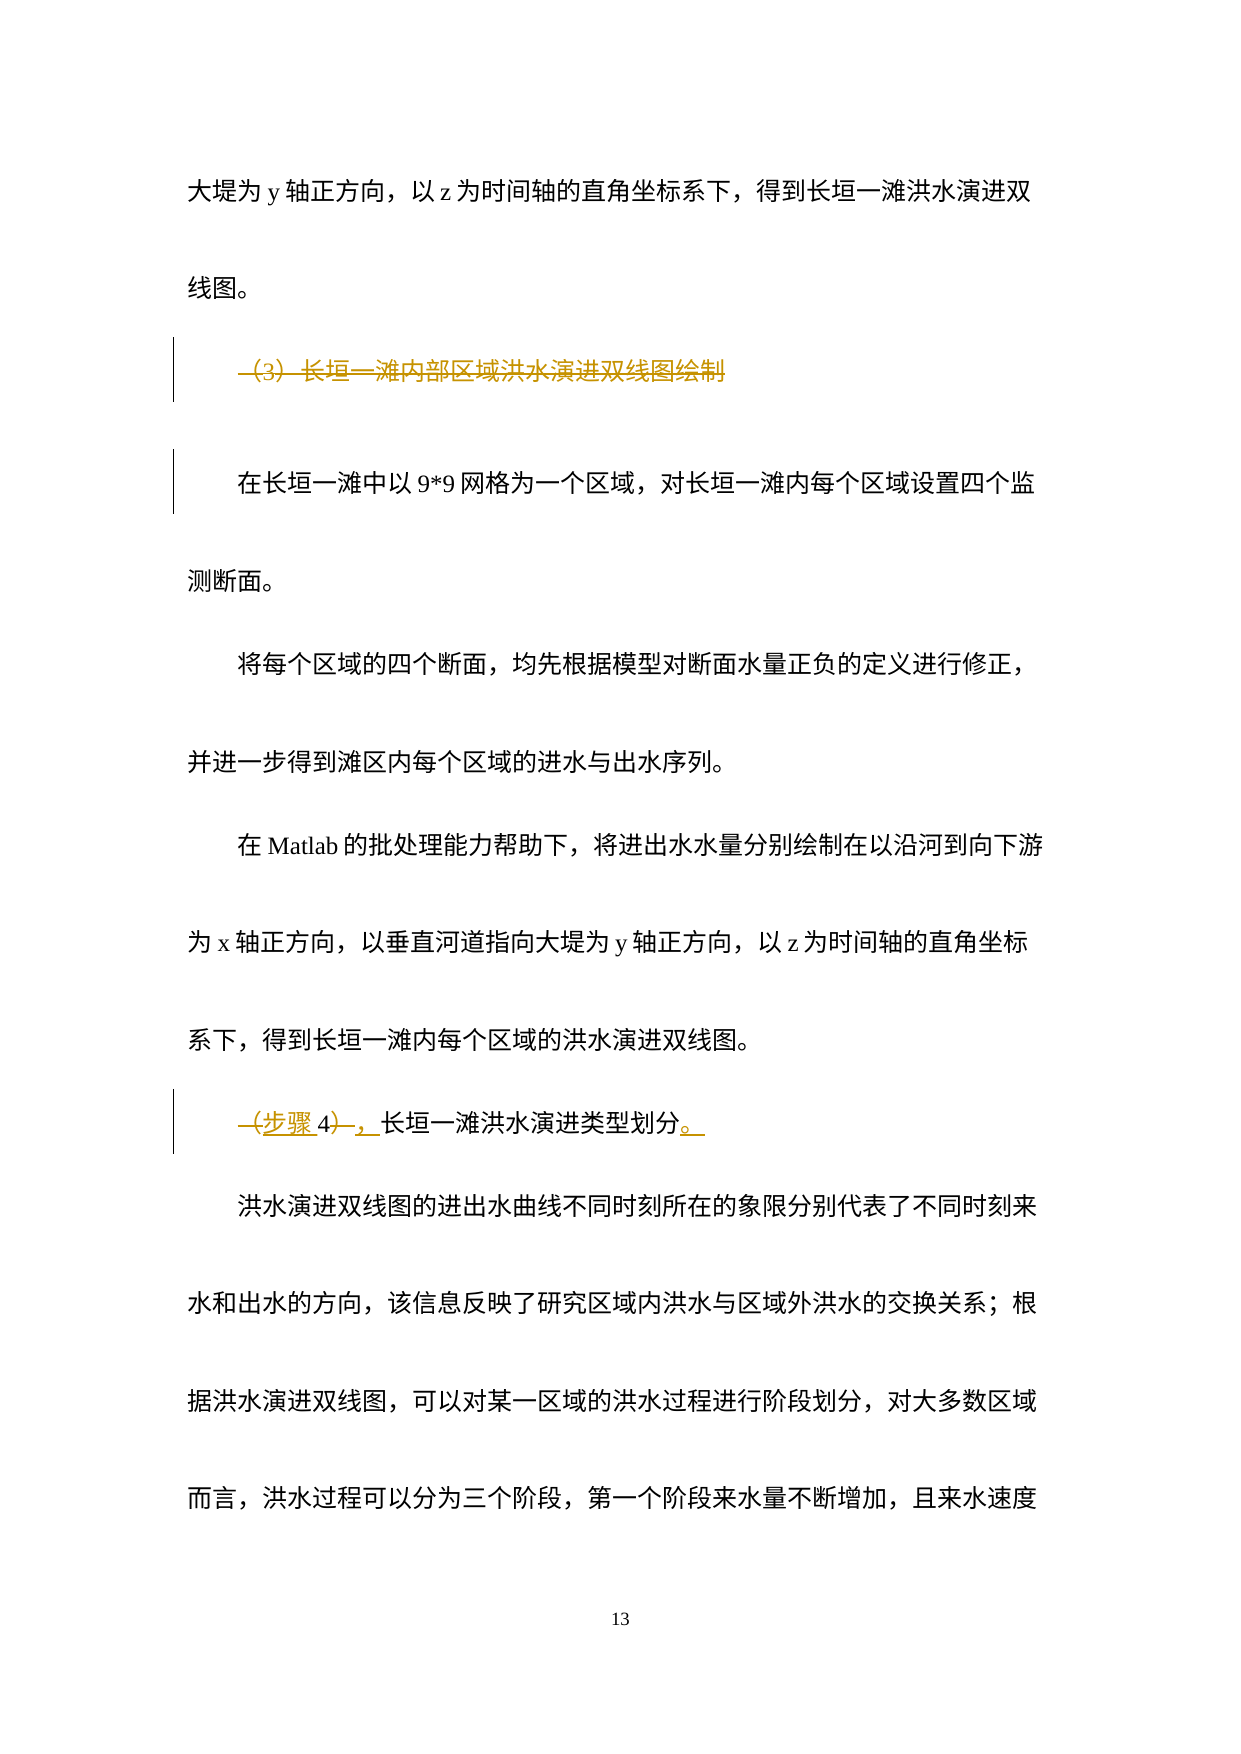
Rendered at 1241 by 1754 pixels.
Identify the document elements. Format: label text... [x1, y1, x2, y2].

text 在Matlab的批处理能力帮助下，将进出水水量分别绘制在以沿河到向下游为x轴正方向，以垂直河道指向大堤为y轴正方向，以z为时间轴的直角坐标系下，得到长垣一滩内每个区域的洪水演进双线图。 [187, 811, 1053, 1071]
text 4长垣一滩洪水演进类型划分 [187, 1089, 1053, 1154]
text 将每个区域的四个断面，均先根据模型对断面水量正负的定义进行修正，并进一步得到滩区内每个区域的进水与出水序列。 [187, 630, 1053, 793]
text 在长垣一滩中以9*9网格为一个区域，对长垣一滩内每个区域设置四个监测断面。 [187, 449, 1053, 612]
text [187, 1172, 1053, 1529]
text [187, 157, 1053, 319]
